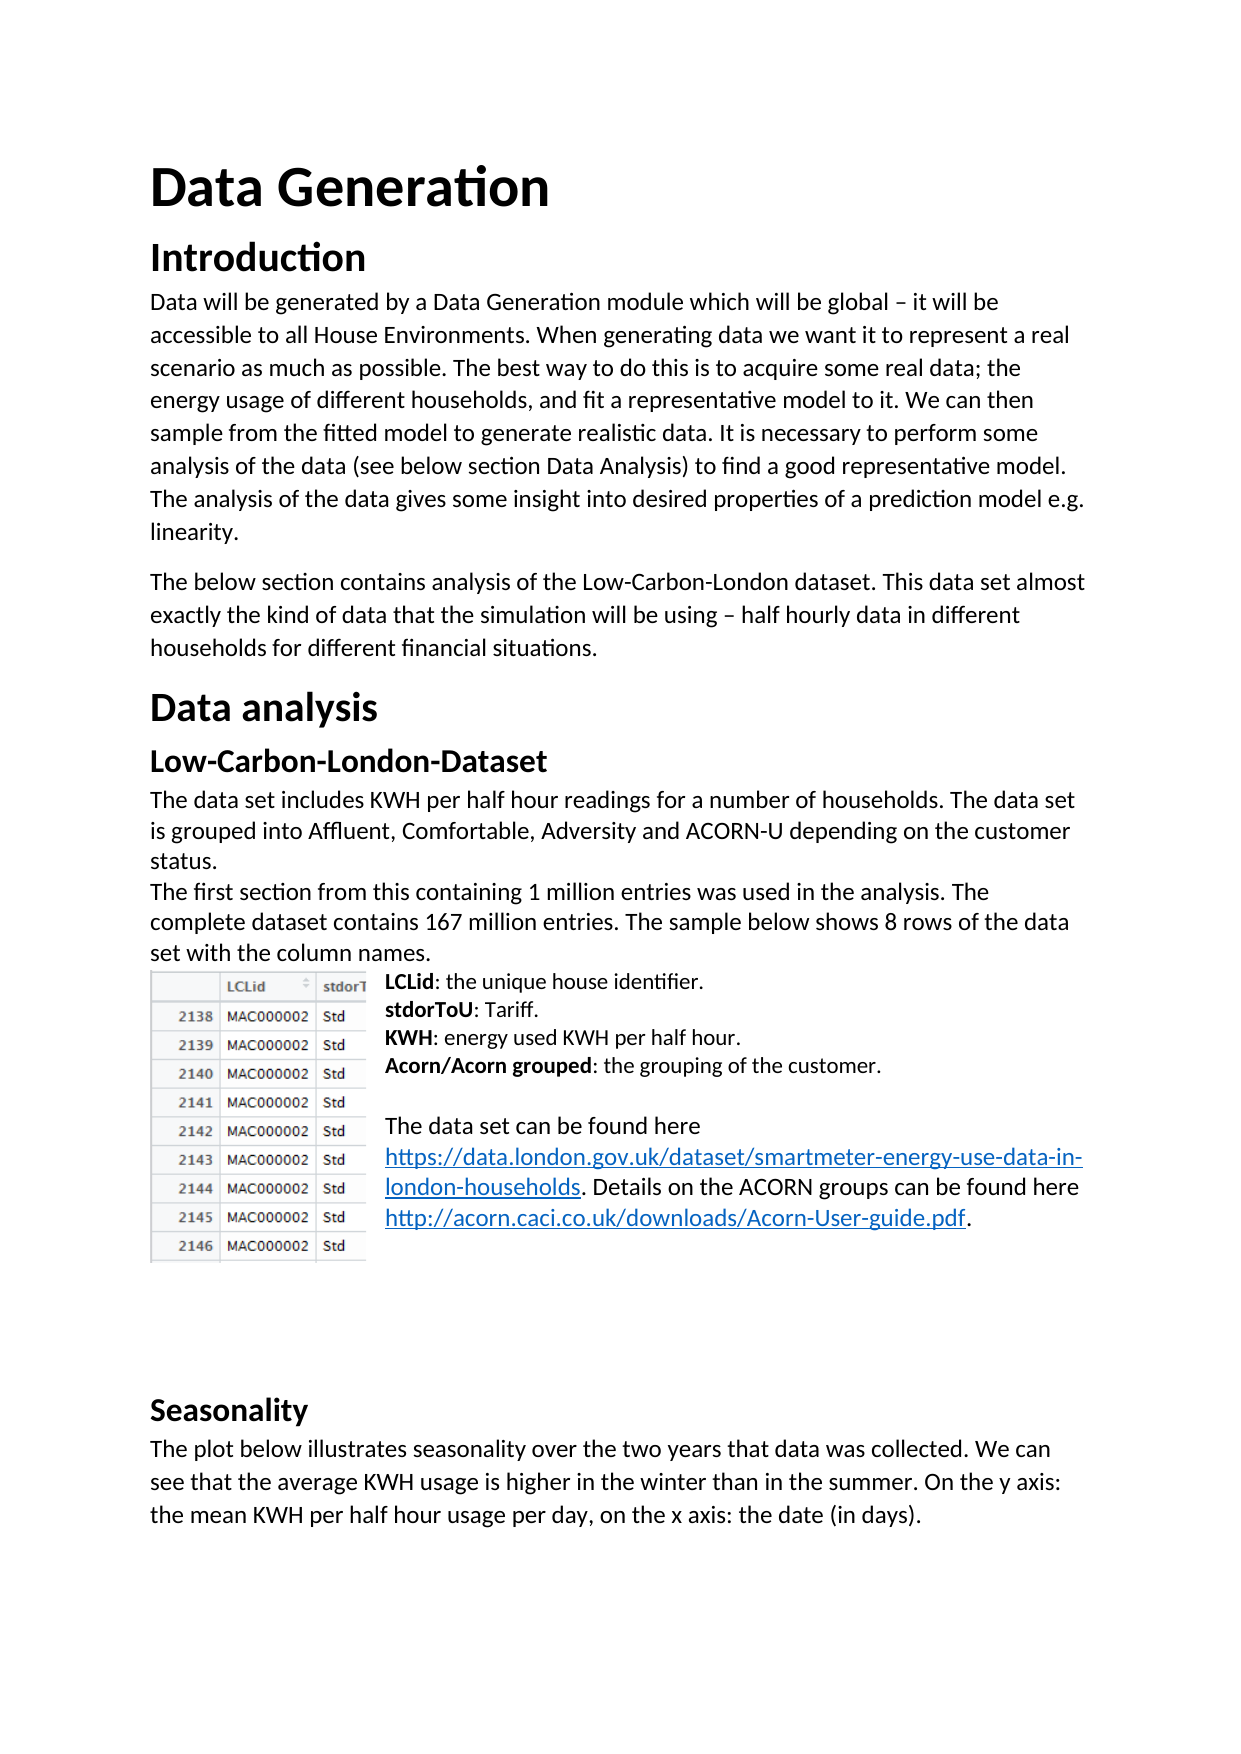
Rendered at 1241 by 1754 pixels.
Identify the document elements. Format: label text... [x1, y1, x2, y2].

text The data set includes KWH per half hour readings for a number of households. The data set is grouped into Affluent, Comfortable, Adversity and ACORN-U depending on the customer status. [150, 784, 1090, 876]
subtitle Low-Carbon-London-Dataset [150, 740, 1090, 781]
text Data will be generated by a Data Generation module which will be global – it will be accessible to all House Environments. When generating data we want it to represent a real scenario as much as possible. The best way to do this is to acquire some real data; the energy usage of different households, and fit a representative model to it. We can then sample from the fitted model to generate realistic data. It is necessary to perform some analysis of the data (see below section Data Analysis) to find a good representative model. The analysis of the data gives some insight into desired properties of a prediction model e.g. linearity. [150, 286, 1090, 547]
picture [150, 970, 367, 1263]
text The plot below illustrates seasonality over the two years that data was collected. We can see that the average KWH usage is higher in the winter than in the summer. On the y axis: the mean KWH per half hour usage per day, on the x axis: the date (in days). [150, 1433, 1090, 1529]
text stdorToU: Tariff. [367, 996, 1090, 1023]
text The data set can be found here https://data.london.gov.uk/dataset/smartmeter-energy-use-data-in-london-households. Details on the ACORN groups can be found here http://acorn.caci.co.uk/downloads/Acorn-User-guide.pdf. [367, 1110, 1090, 1232]
text LCLid: the unique house identifier. [150, 967, 1090, 996]
subtitle Introduction [150, 231, 1090, 282]
subtitle Seasonality [150, 1389, 1090, 1430]
subtitle Data Generation [150, 150, 1090, 221]
text The first section from this containing 1 million entries was used in the analysis. The complete dataset contains 167 million entries. The sample below shows 8 rows of the data set with the column names. [150, 876, 1090, 967]
text The below section contains analysis of the Low-Carbon-London dataset. This data set almost exactly the kind of data that the simulation will be using – half hourly data in different households for different financial situations. [150, 566, 1090, 662]
text KWH: energy used KWH per half hour. Acorn/Acorn grouped: the grouping of the customer. [367, 1023, 1090, 1079]
subtitle Data analysis [150, 681, 1090, 732]
